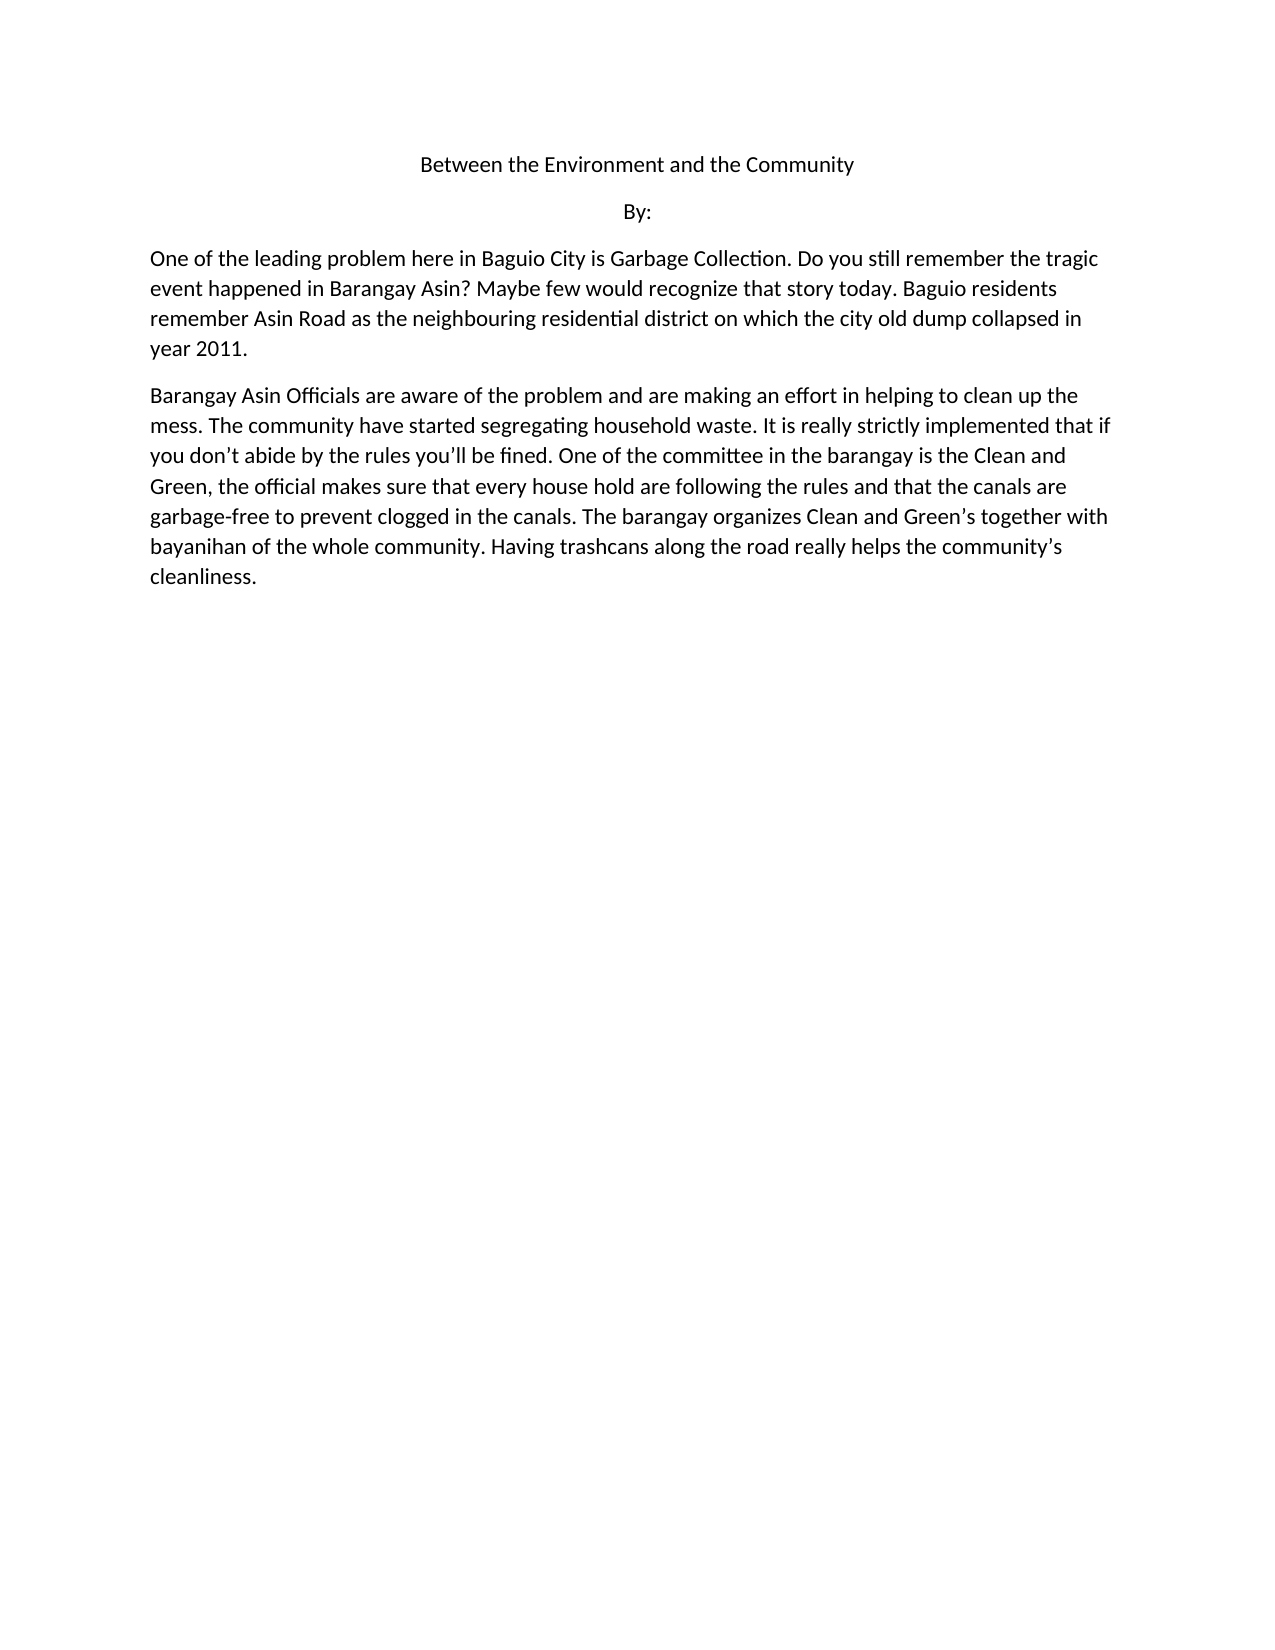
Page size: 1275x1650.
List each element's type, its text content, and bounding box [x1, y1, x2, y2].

text One of the leading problem here in Baguio City is Garbage Collection. Do you still remember the tragic event happened in Barangay Asin? Maybe few would recognize that story today. Baguio residents remember Asin Road as the neighbouring residential district on which the city old dump collapsed in year 2011. [150, 244, 1125, 362]
text Between the Environment and the Community [150, 150, 1125, 178]
text By: [150, 197, 1125, 225]
text Barangay Asin Officials are aware of the problem and are making an effort in helping to clean up the mess. The community have started segregating household waste. It is really strictly implemented that if you don’t abide by the rules you’ll be fined. One of the committee in the barangay is the Clean and Green, the official makes sure that every house hold are following the rules and that the canals are garbage-free to prevent clogged in the canals. The barangay organizes Clean and Green’s together with bayanihan of the whole community. Having trashcans along the road really helps the community’s cleanliness. [150, 381, 1125, 591]
